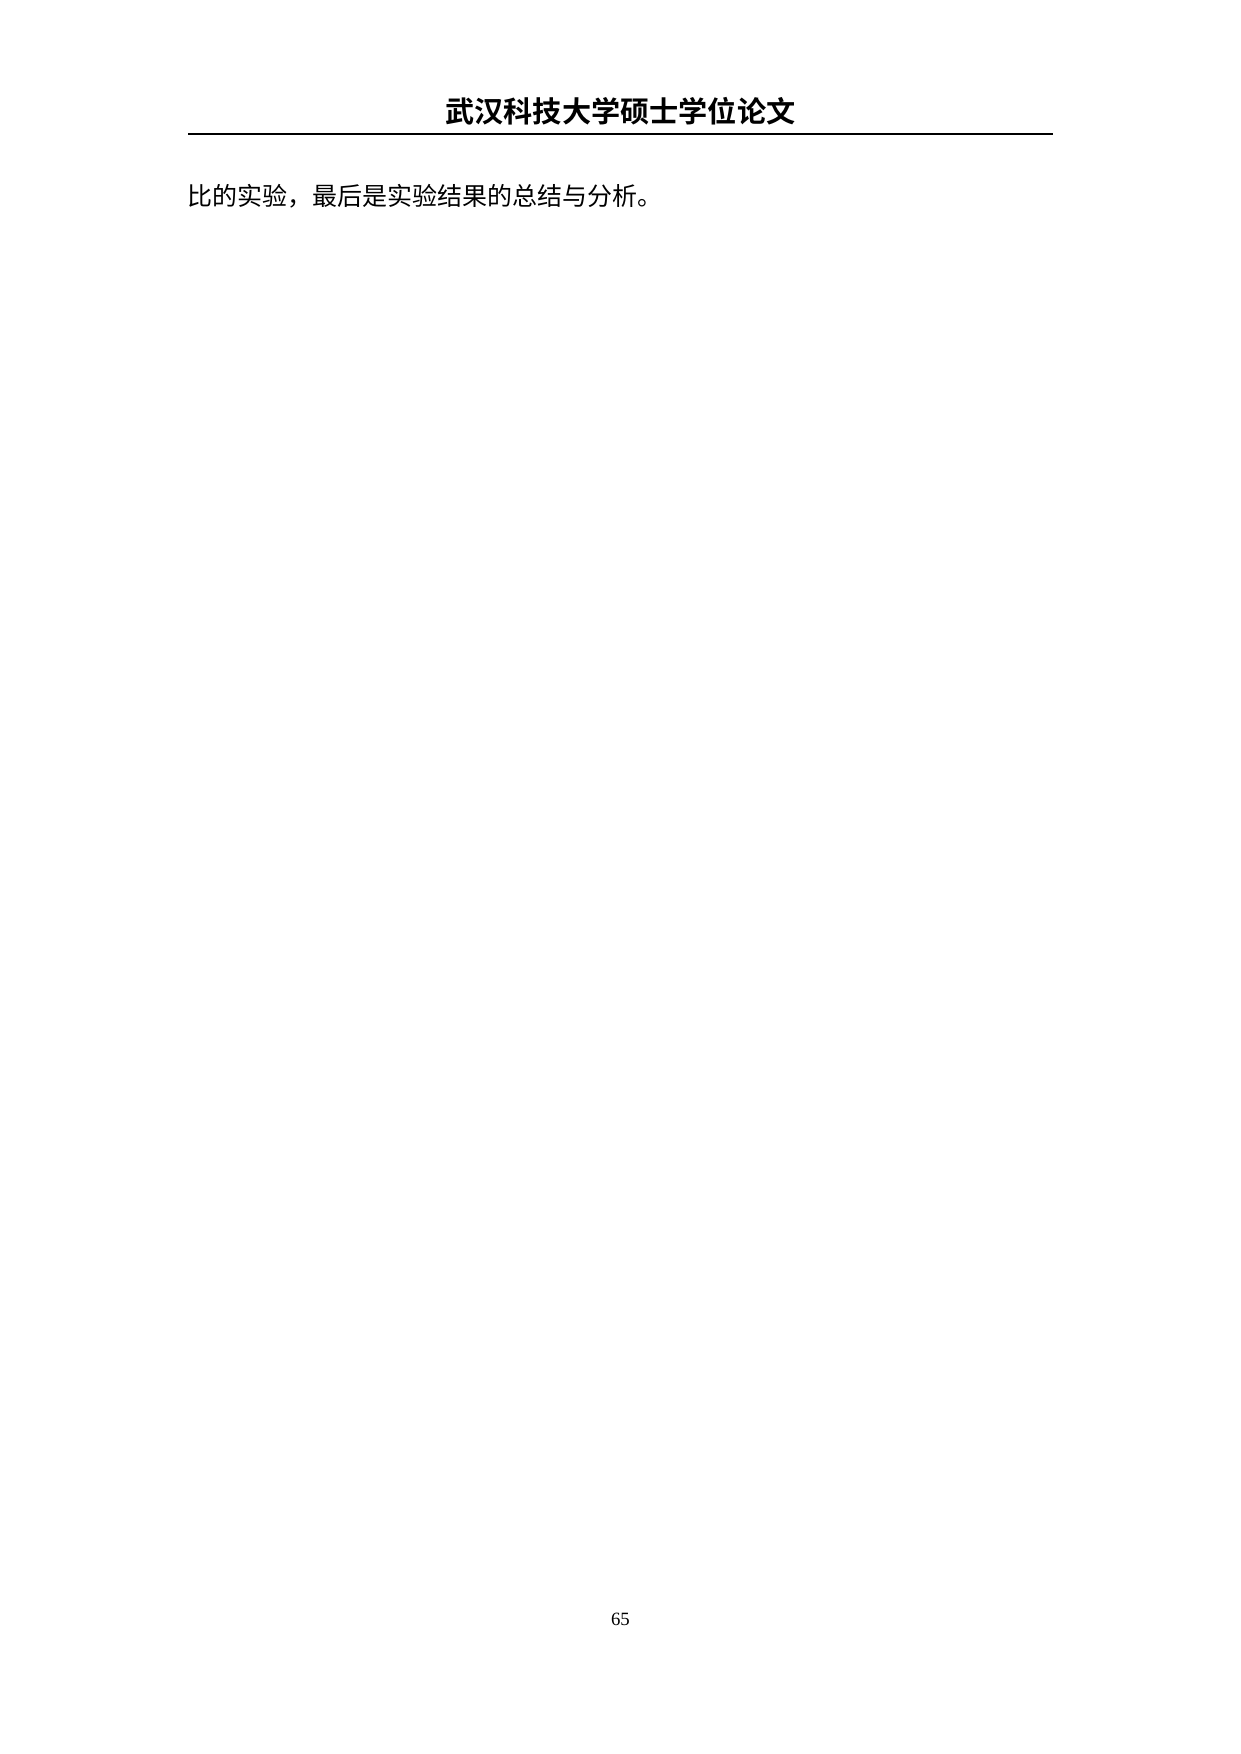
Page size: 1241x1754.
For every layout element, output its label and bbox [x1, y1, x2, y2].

text [187, 162, 1053, 227]
